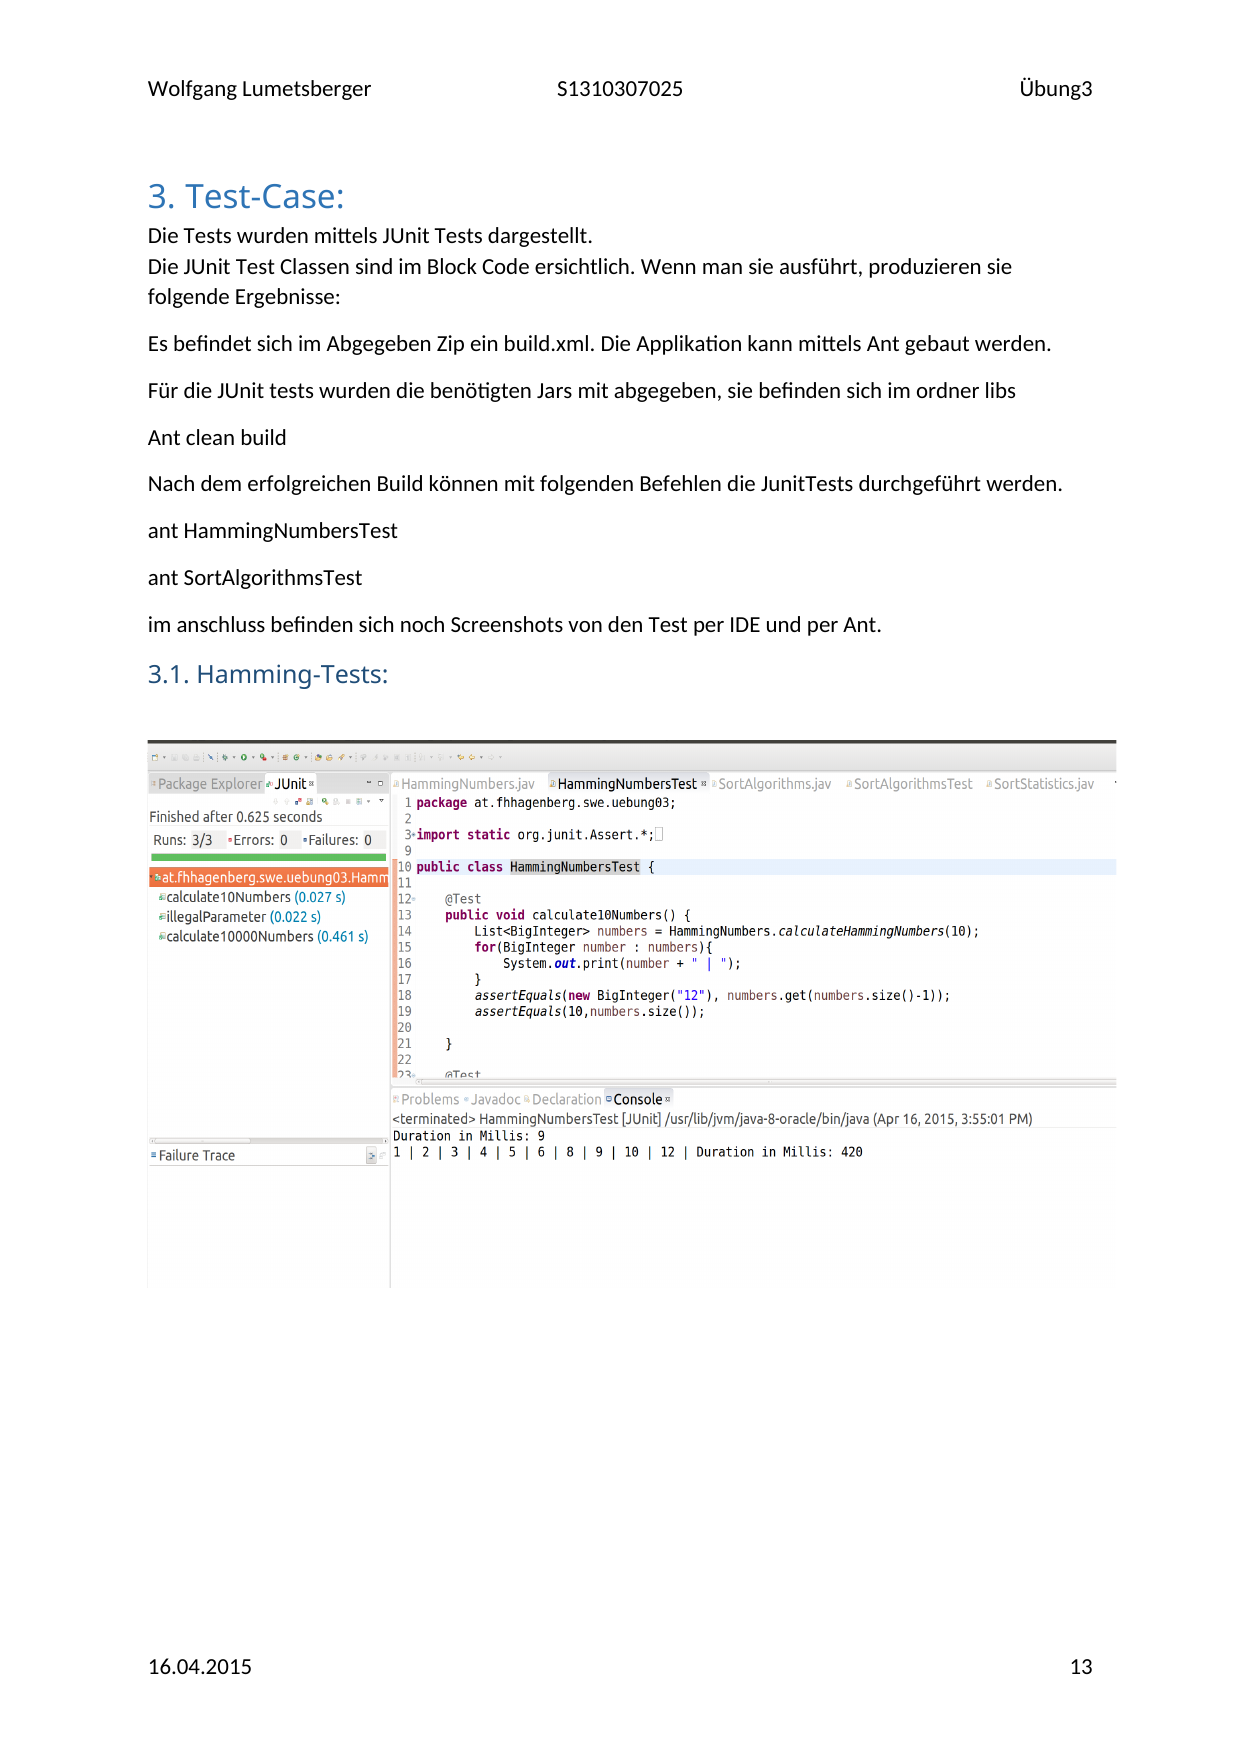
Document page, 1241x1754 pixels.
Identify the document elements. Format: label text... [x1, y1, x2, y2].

text ant SortAlgorithmsTest [148, 563, 1093, 591]
text im anschluss befinden sich noch Screenshots von den Test per IDE und per Ant. [148, 610, 1093, 638]
text Nach dem erfolgreichen Build können mit folgenden Befehlen die JunitTests durchgeführt werden. [148, 469, 1093, 497]
text Es befindet sich im Abgegeben Zip ein build.xml. Die Applikation kann mittels Ant gebaut werden. [148, 329, 1093, 357]
text Für die JUnit tests wurden die benötigten Jars mit abgegeben, sie befinden sich im ordner libs [148, 376, 1093, 404]
subtitle Test-Case: [148, 173, 1093, 218]
text Ant clean build [148, 423, 1093, 451]
text ant HammingNumbersTest [148, 516, 1093, 544]
text Die Tests wurden mittels JUnit Tests dargestellt. Die JUnit Test Classen sind im Block Code ersichtlich. Wenn man sie ausführt, produzieren sie folgende Ergebnisse: [148, 222, 1093, 310]
picture [147, 740, 1117, 1288]
subtitle 3.1. Hamming-Tests: [148, 657, 1093, 691]
